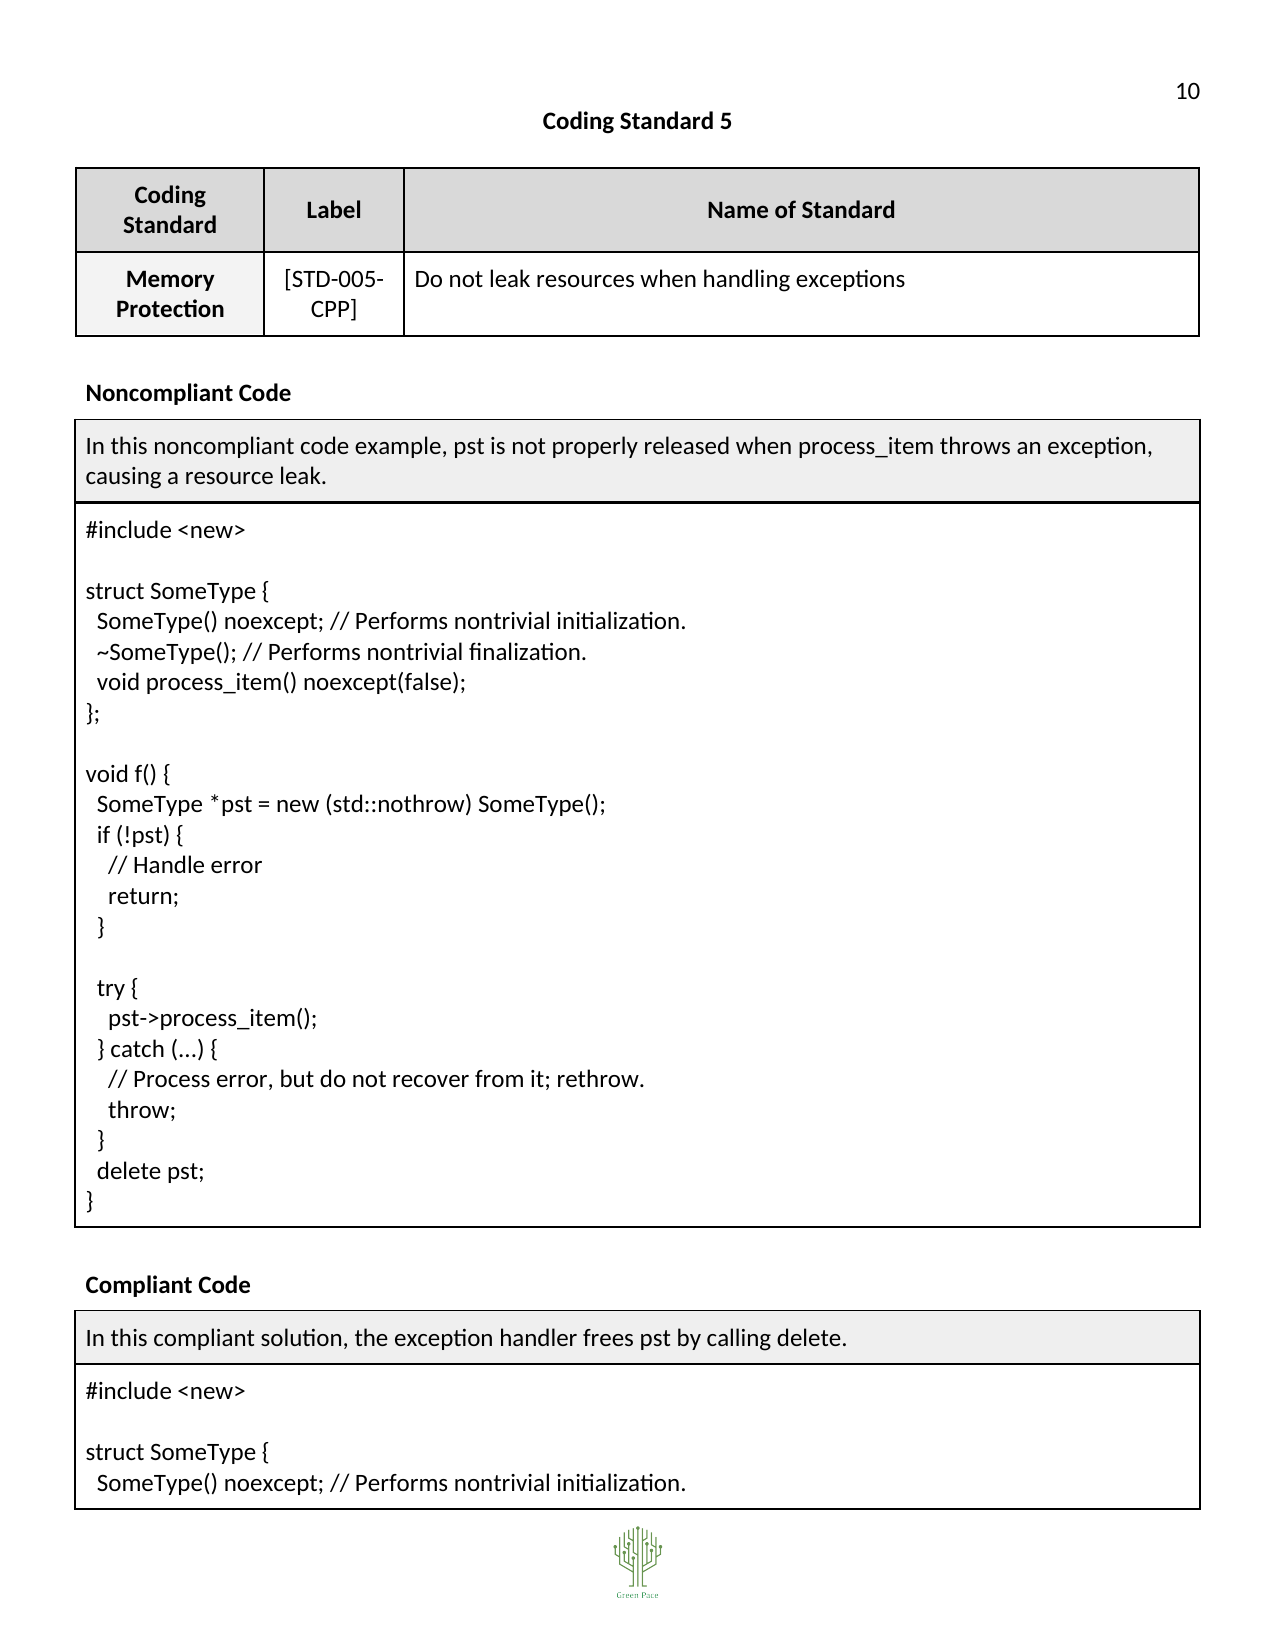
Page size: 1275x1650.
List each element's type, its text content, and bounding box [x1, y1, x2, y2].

table_header Name of Standard [405, 169, 1198, 251]
table_cell Memory Protection [77, 253, 263, 334]
table_cell In this compliant solution, the exception handler frees pst by calling delete. [76, 1311, 1199, 1363]
table_cell #include <new> struct SomeType { SomeType() noexcept; // Performs nontrivial initialization. ~SomeType(); // Performs nontrivial finalization. void process_item() noexcept(false); }; void f() { SomeType *pst = new (std::nothrow) SomeType(); if (!pst) { // Handle error return; } try { pst->process_item(); } catch (...) { // Process error, but do not recover from it; rethrow. throw; } delete pst; } [76, 504, 1199, 1226]
subtitle Coding Standard 5 [75, 106, 1200, 136]
table_cell Do not leak resources when handling exceptions [405, 253, 1198, 334]
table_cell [76, 1365, 1199, 1508]
table_header Noncompliant Code [75, 367, 1200, 418]
table_header Label [265, 169, 403, 251]
table_header Compliant Code [75, 1259, 1200, 1310]
table_header Coding Standard [77, 169, 263, 251]
picture [605, 1521, 670, 1606]
table_cell In this noncompliant code example, pst is not properly released when process_item throws an exception, causing a resource leak. [76, 420, 1199, 501]
table_cell [STD-005-CPP] [265, 253, 403, 334]
